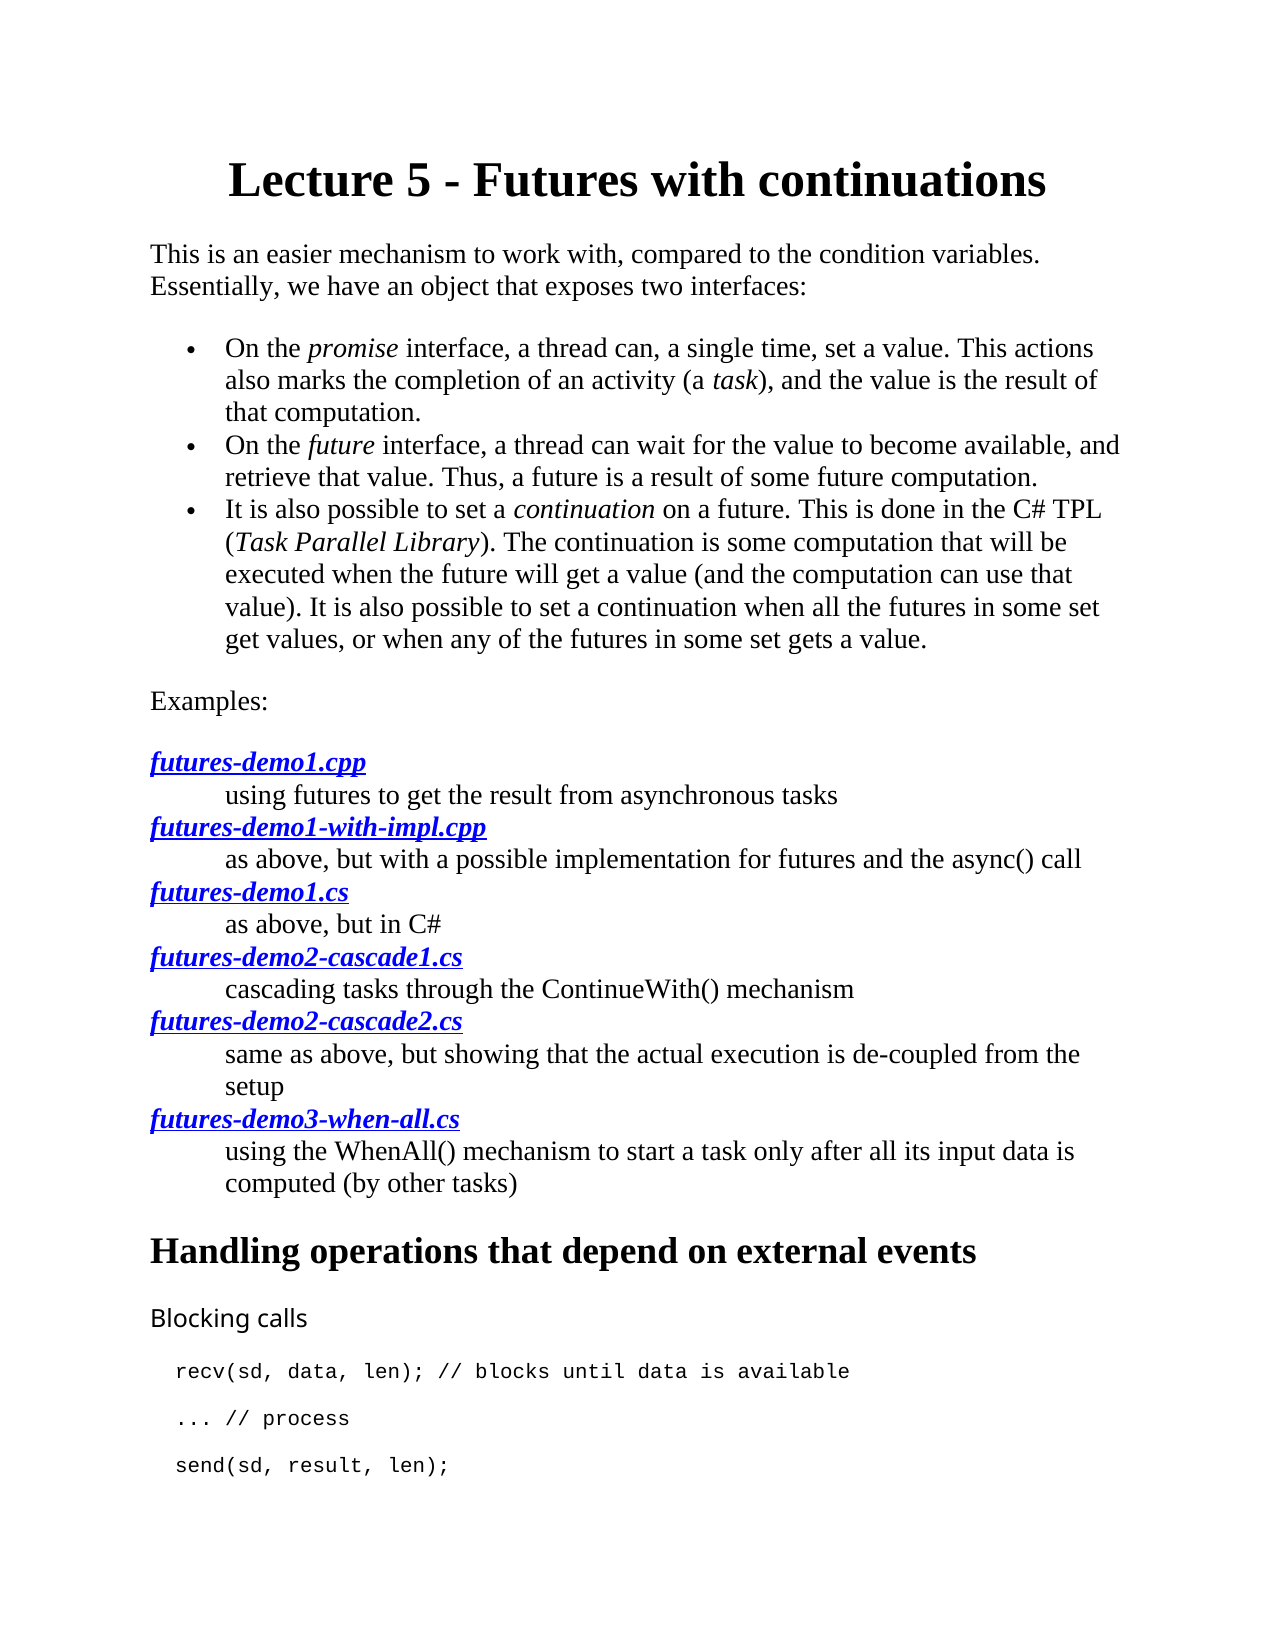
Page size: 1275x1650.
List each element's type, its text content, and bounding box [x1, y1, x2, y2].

text Handling operations that depend on external events [150, 1228, 1125, 1271]
text futures-demo3-when-all.cs [150, 1102, 1125, 1134]
text This is an easier mechanism to work with, compared to the condition variables. Essentially, we have an object that exposes two interfaces: [150, 237, 1125, 301]
text Lecture 5 - Futures with continuations [150, 150, 1125, 207]
text using the WhenAll() mechanism to start a task only after all its input data is computed (by other tasks) [225, 1134, 1125, 1199]
text as above, but with a possible implementation for futures and the async() call [225, 842, 1125, 875]
text using futures to get the result from asynchronous tasks [225, 778, 1125, 810]
text Examples: [150, 684, 1125, 716]
list On the promise interface, a thread can, a single time, set a value. This actions also marks the completion of an activity (a task), and the value is the result of that computation. [187, 331, 1125, 428]
text send(sd, result, len); [150, 1455, 1125, 1479]
text futures-demo1.cpp [150, 745, 1125, 778]
list It is also possible to set a continuation on a future. This is done in the C# TPL (Task Parallel Library). The continuation is some computation that will be executed when the future will get a value (and the computation can use that value). It is also possible to set a continuation when all the futures in some set get values, or when any of the futures in some set gets a value. [187, 493, 1125, 654]
text futures-demo1.cs [150, 875, 1125, 907]
subtitle Blocking calls [150, 1300, 1125, 1334]
text as above, but in C# [225, 907, 1125, 940]
text futures-demo2-cascade2.cs [150, 1004, 1125, 1037]
text futures-demo2-cascade1.cs [150, 940, 1125, 972]
text same as above, but showing that the actual execution is de-coupled from the setup [225, 1037, 1125, 1102]
text cascading tasks through the ContinueWith() mechanism [225, 972, 1125, 1004]
text recv(sd, data, len); // blocks until data is available [150, 1361, 1125, 1384]
list On the future interface, a thread can wait for the value to become available, and retrieve that value. Thus, a future is a result of some future computation. [187, 428, 1125, 493]
text ... // process [150, 1408, 1125, 1432]
text futures-demo1-with-impl.cpp [150, 810, 1125, 842]
